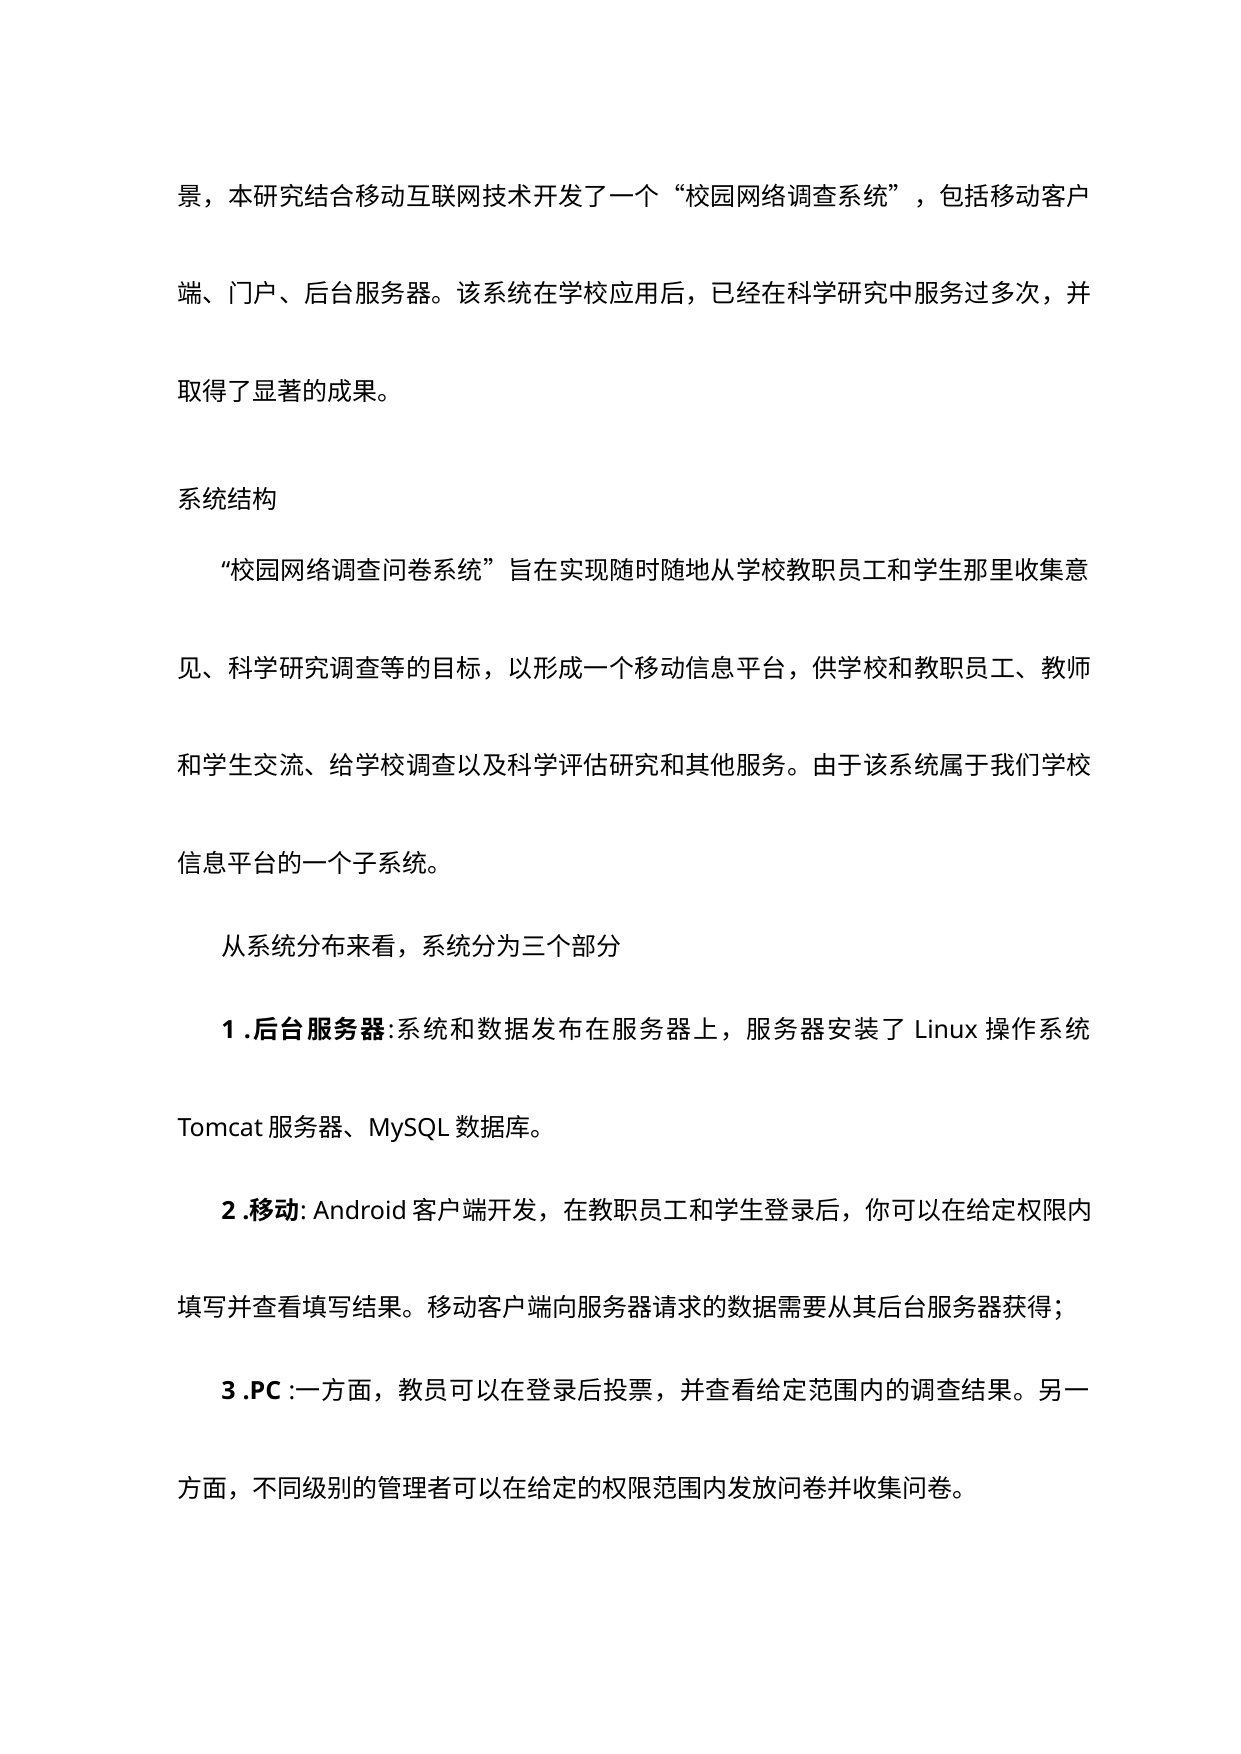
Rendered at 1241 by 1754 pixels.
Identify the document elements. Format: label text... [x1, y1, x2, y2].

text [177, 162, 1092, 422]
text 从系统分布来看，系统分为三个部分 [177, 912, 1092, 977]
text 1 .后台服务器:系统和数据发布在服务器上，服务器安装了Linux操作系统、Tomcat服务器、MySQL数据库。 [177, 995, 1092, 1158]
text 3 .PC :一方面，教员可以在登录后投票，并查看给定范围内的调查结果。另一方面，不同级别的管理者可以在给定的权限范围内发放问卷并收集问卷。 [177, 1356, 1092, 1519]
text “校园网络调查问卷系统”旨在实现随时随地从学校教职员工和学生那里收集意见、科学研究调查等的目标，以形成一个移动信息平台，供学校和教职员工、教师和学生交流、给学校调查以及科学评估研究和其他服务。由于该系统属于我们学校信息平台的一个子系统。 [177, 536, 1092, 894]
subtitle 系统结构 [177, 465, 1092, 530]
text 2 .移动: Android客户端开发，在教职员工和学生登录后，你可以在给定权限内填写并查看填写结果。移动客户端向服务器请求的数据需要从其后台服务器获得； [177, 1176, 1092, 1338]
